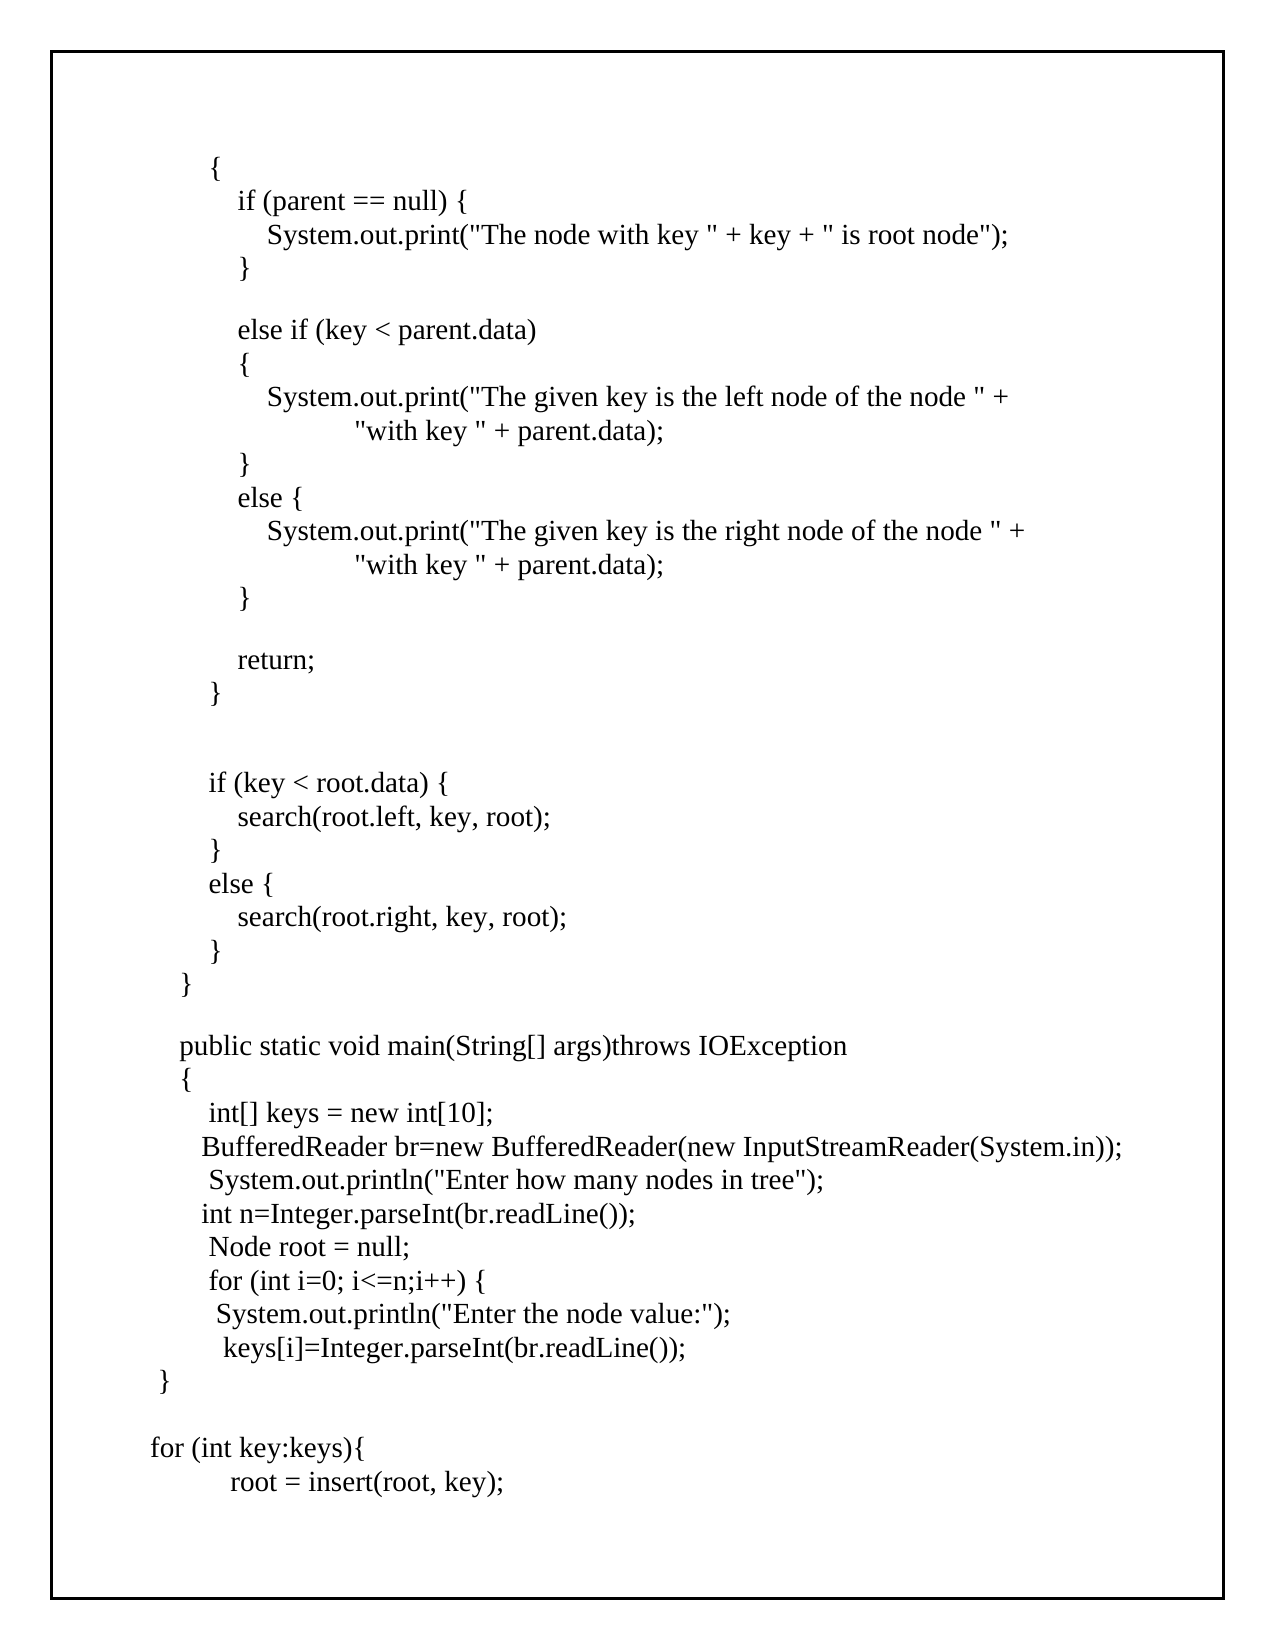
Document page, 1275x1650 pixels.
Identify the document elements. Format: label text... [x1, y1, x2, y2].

text } [150, 966, 1125, 1000]
text BufferedReader br=new BufferedReader(new InputStreamReader(System.in)); [150, 1129, 1125, 1162]
text root = insert(root, key); [150, 1464, 1125, 1498]
text } [150, 251, 1125, 284]
text } [150, 581, 1125, 614]
text System.out.print("The node with key " + key + " is root node"); [150, 217, 1125, 251]
text if (key < root.data) { [150, 765, 1125, 799]
text { [150, 346, 1125, 379]
text if (parent == null) { [150, 183, 1125, 217]
text System.out.print("The given key is the left node of the node " + [150, 379, 1125, 413]
text int[] keys = new int[10]; [150, 1095, 1125, 1129]
text "with key " + parent.data); [150, 547, 1125, 581]
text else { [150, 866, 1125, 899]
text for (int key:keys){ [150, 1431, 1125, 1464]
text } [150, 832, 1125, 866]
text int n=Integer.parseInt(br.readLine()); [150, 1196, 1125, 1229]
text } [150, 1363, 1125, 1397]
text } [150, 446, 1125, 480]
text for (int i=0; i<=n;i++) { [150, 1263, 1125, 1296]
text else if (key < parent.data) [150, 312, 1125, 346]
text search(root.left, key, root); [150, 799, 1125, 832]
text System.out.println("Enter how many nodes in tree"); [150, 1162, 1125, 1196]
text System.out.print("The given key is the right node of the node " + [150, 513, 1125, 547]
text else { [150, 480, 1125, 513]
text keys[i]=Integer.parseInt(br.readLine()); [150, 1330, 1125, 1363]
text public static void main(String[] args)throws IOException [150, 1028, 1125, 1062]
text System.out.println("Enter the node value:"); [150, 1296, 1125, 1330]
text "with key " + parent.data); [150, 413, 1125, 446]
text { [150, 150, 1125, 183]
text Node root = null; [150, 1229, 1125, 1263]
text search(root.right, key, root); [150, 899, 1125, 933]
text } [150, 933, 1125, 966]
text return; [150, 642, 1125, 676]
text } [150, 676, 1125, 709]
text { [150, 1062, 1125, 1095]
